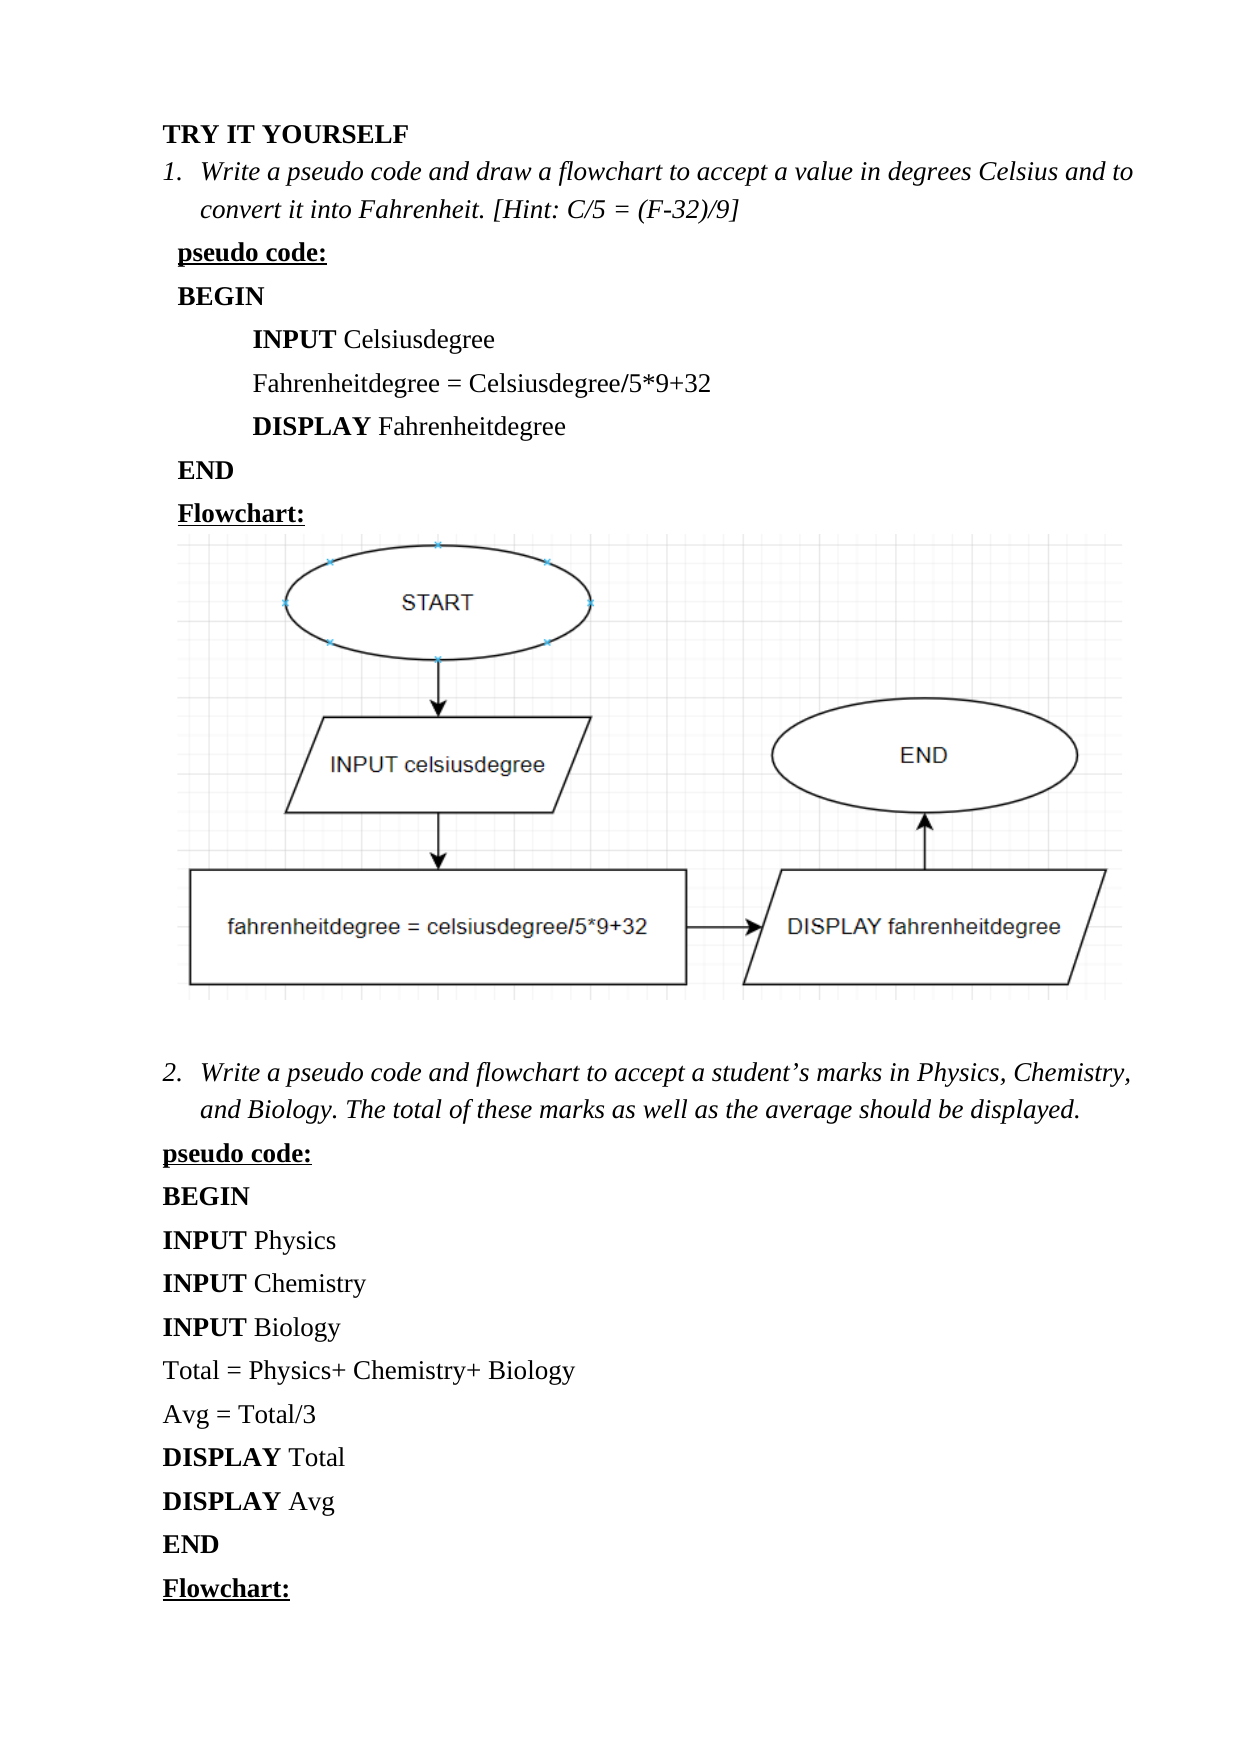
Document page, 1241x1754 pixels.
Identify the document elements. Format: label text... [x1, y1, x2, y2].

text Fahrenheitdegree = Celsiusdegree/5*9+32 [177, 367, 1137, 398]
list TRY IT YOURSELF [162, 118, 1137, 149]
text END [177, 454, 1137, 485]
text END [162, 1529, 1137, 1560]
text Total = Physics+ Chemistry+ Biology [162, 1354, 1137, 1386]
text INPUT Celsiusdegree [177, 323, 1137, 354]
text Avg = Total/3 [162, 1398, 1137, 1429]
text INPUT Biology [162, 1311, 1137, 1342]
text Flowchart: [162, 1572, 1137, 1603]
text INPUT Physics [162, 1224, 1137, 1255]
text BEGIN [162, 1180, 1137, 1211]
text BEGIN [177, 280, 1137, 311]
list Write a pseudo code and flowchart to accept a student’s marks in Physics, Chemistry, and Biology. The total of these marks as well as the average should be displayed. [162, 1056, 1137, 1124]
text pseudo code: [162, 1137, 1137, 1168]
list Write a pseudo code and draw a flowchart to accept a value in degrees Celsius and to convert it into Fahrenheit. [Hint: C/5 = (F-32)/9] [162, 155, 1137, 224]
text pseudo code: [177, 236, 1137, 267]
text DISPLAY Total [162, 1442, 1137, 1473]
picture [177, 534, 1123, 1000]
text DISPLAY Fahrenheitdegree [177, 410, 1137, 442]
text INPUT Chemistry [162, 1267, 1137, 1298]
text DISPLAY Avg [162, 1485, 1137, 1516]
